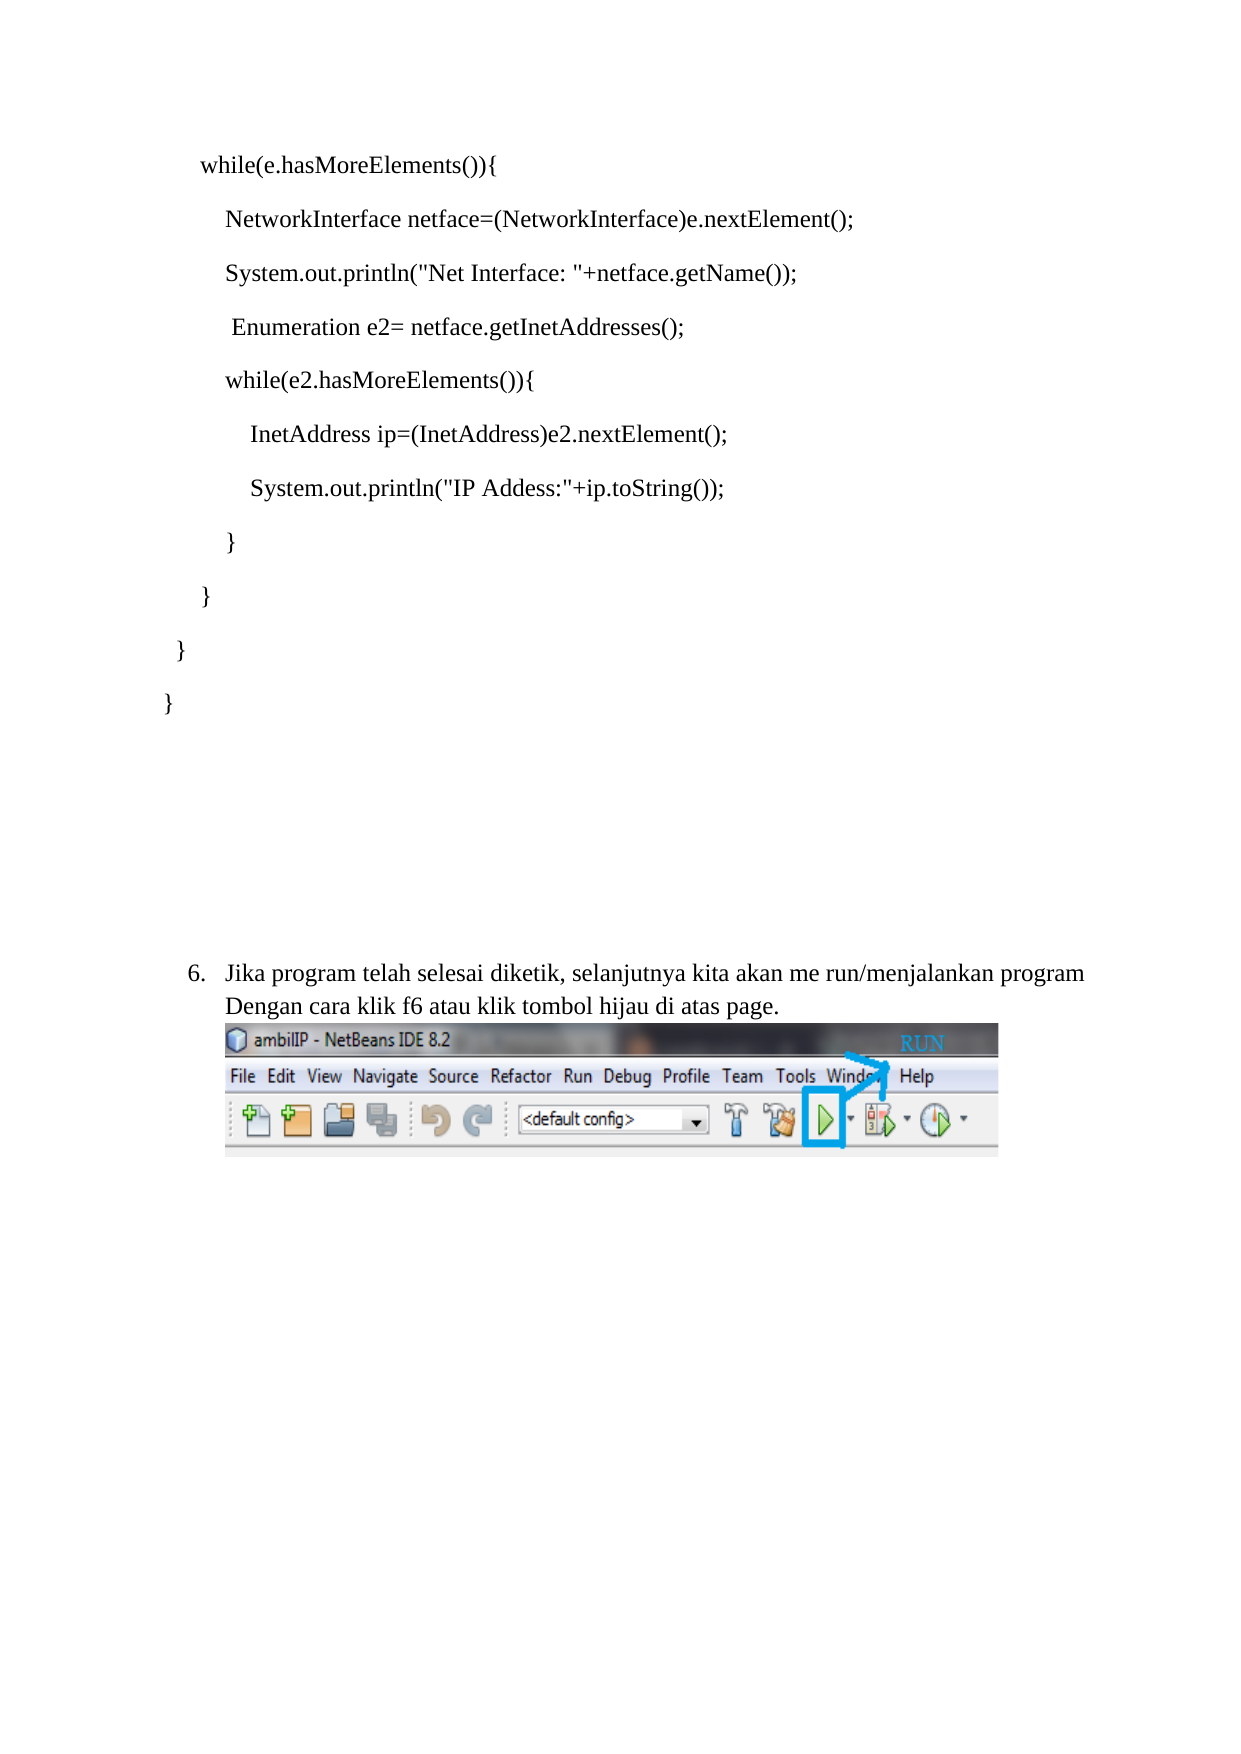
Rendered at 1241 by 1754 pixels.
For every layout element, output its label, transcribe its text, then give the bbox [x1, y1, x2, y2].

text } [150, 635, 1090, 663]
text System.out.println("IP Addess:"+ip.toString()); [150, 473, 1090, 502]
picture [225, 1023, 999, 1157]
text NetworkInterface netface=(NetworkInterface)e.nextElement(); [150, 204, 1090, 233]
text Enumeration e2= netface.getInetAddresses(); [150, 312, 1090, 340]
text } [150, 527, 1090, 556]
list Jika program telah selesai diketik, selanjutnya kita akan me run/menjalankan program [187, 958, 1090, 987]
text System.out.println("Net Interface: "+netface.getName()); [150, 258, 1090, 286]
text } [150, 581, 1090, 609]
text while(e2.hasMoreElements()){ [150, 365, 1090, 394]
text } [150, 688, 1090, 717]
list Dengan cara klik f6 atau klik tombol hijau di atas page. [225, 991, 1090, 1019]
text InetAddress ip=(InetAddress)e2.nextElement(); [150, 419, 1090, 448]
text while(e.hasMoreElements()){ [150, 150, 1090, 179]
